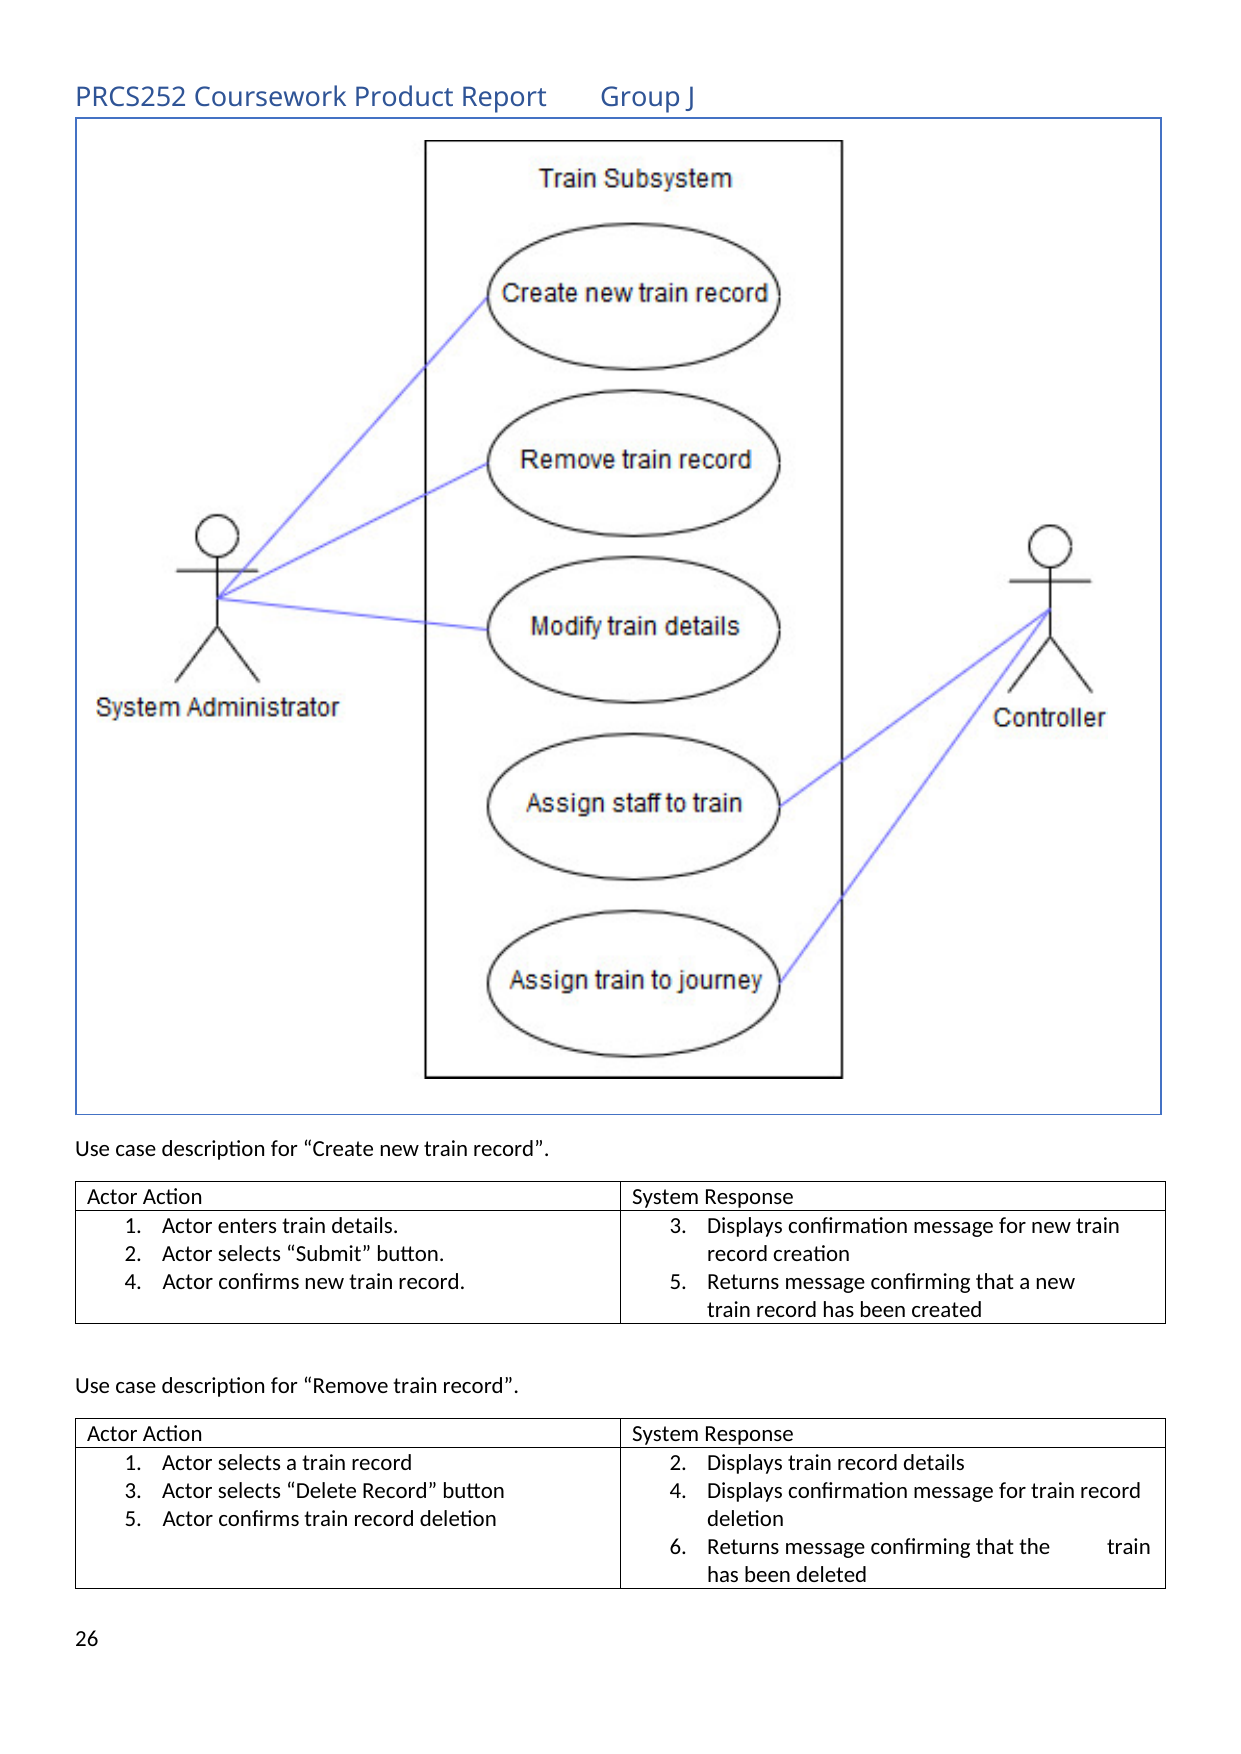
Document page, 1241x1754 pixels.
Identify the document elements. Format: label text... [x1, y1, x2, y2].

table_header System Response [621, 1419, 1165, 1447]
table_header Actor Action [76, 1182, 620, 1210]
table_cell Actor selects a train record Actor selects “Delete Record” button 5. Actor confirms train record deletion [76, 1448, 620, 1588]
picture [96, 140, 1108, 1079]
table_header System Response [621, 1182, 1165, 1210]
text Use case description for “Remove train record”. [75, 1371, 1165, 1399]
text Use case description for “Create new train record”. [75, 1134, 1165, 1162]
table_cell Displays train record details Displays confirmation message for train record deletion Returns message confirming that the train has been deleted [621, 1448, 1165, 1588]
table_header Actor Action [76, 1419, 620, 1447]
table_cell Displays confirmation message for new train record creation Returns message confirming that a new train record has been created [621, 1211, 1165, 1323]
table_cell Actor enters train details. Actor selects “Submit” button. 4. Actor confirms new train record. [76, 1211, 620, 1323]
